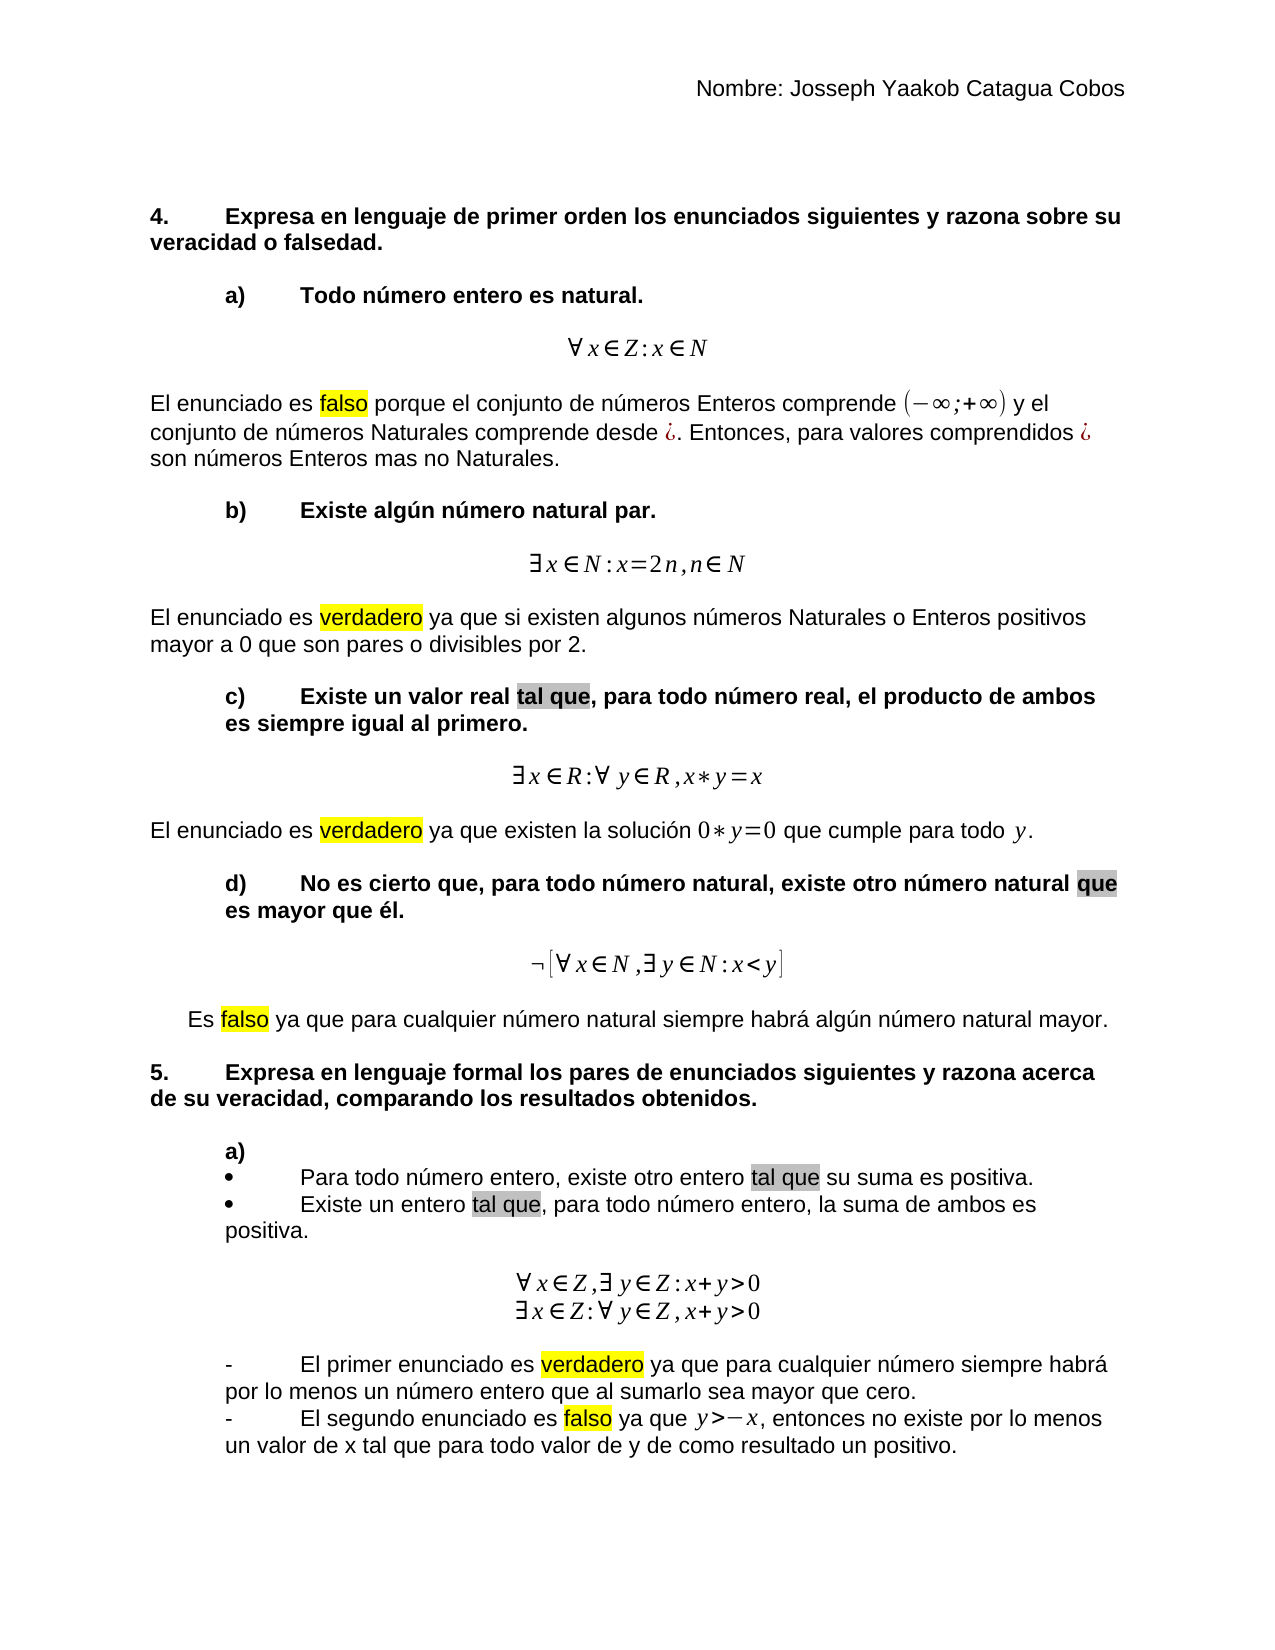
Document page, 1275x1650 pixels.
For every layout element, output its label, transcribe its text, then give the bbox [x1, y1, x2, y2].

list Existe un entero tal que, para todo número entero, la suma de ambos es positiva. [225, 1191, 1125, 1243]
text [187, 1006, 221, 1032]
list Expresa en lenguaje de primer orden los enunciados siguientes y razona sobre su veracidad o falsedad. [150, 203, 1125, 255]
text El enunciado es verdadero ya que si existen algunos números Naturales o Enteros positivos mayor a 0 que son pares o divisibles por 2. [150, 604, 1125, 657]
list El segundo enunciado es falso ya que , entonces no existe por lo menos un valor de x tal que para todo valor de y de como resultado un positivo. [225, 1404, 1125, 1458]
list Existe algún número natural par. [225, 497, 1125, 524]
list Para todo número entero, existe otro entero tal que su suma es positiva. [820, 1164, 1125, 1191]
list El primer enunciado es verdadero ya que para cualquier número siempre habrá por lo menos un número entero que al sumarlo sea mayor que cero. [225, 1351, 1125, 1404]
list Existe un valor real tal que, para todo número real, el producto de ambos es siempre igual al primero. [225, 683, 1125, 736]
text El enunciado es verdadero ya que existen la solución que cumple para todo . [150, 816, 1125, 844]
text Es falso ya que para cualquier número natural siempre habrá algún número natural mayor. [269, 1006, 1125, 1032]
list Para todo número entero, existe otro entero tal que su suma es positiva. [225, 1164, 751, 1191]
list Todo número entero es natural. [225, 282, 1125, 308]
list No es cierto que, para todo número natural, existe otro número natural que es mayor que él. [225, 870, 1125, 923]
list Expresa en lenguaje formal los pares de enunciados siguientes y razona acerca de su veracidad, comparando los resultados obtenidos. [150, 1059, 1125, 1112]
text El enunciado es falso porque el conjunto de números Enteros comprende y el conjunto de números Naturales comprende desde . Entonces, para valores comprendidos son números Enteros mas no Naturales. [150, 388, 1125, 471]
